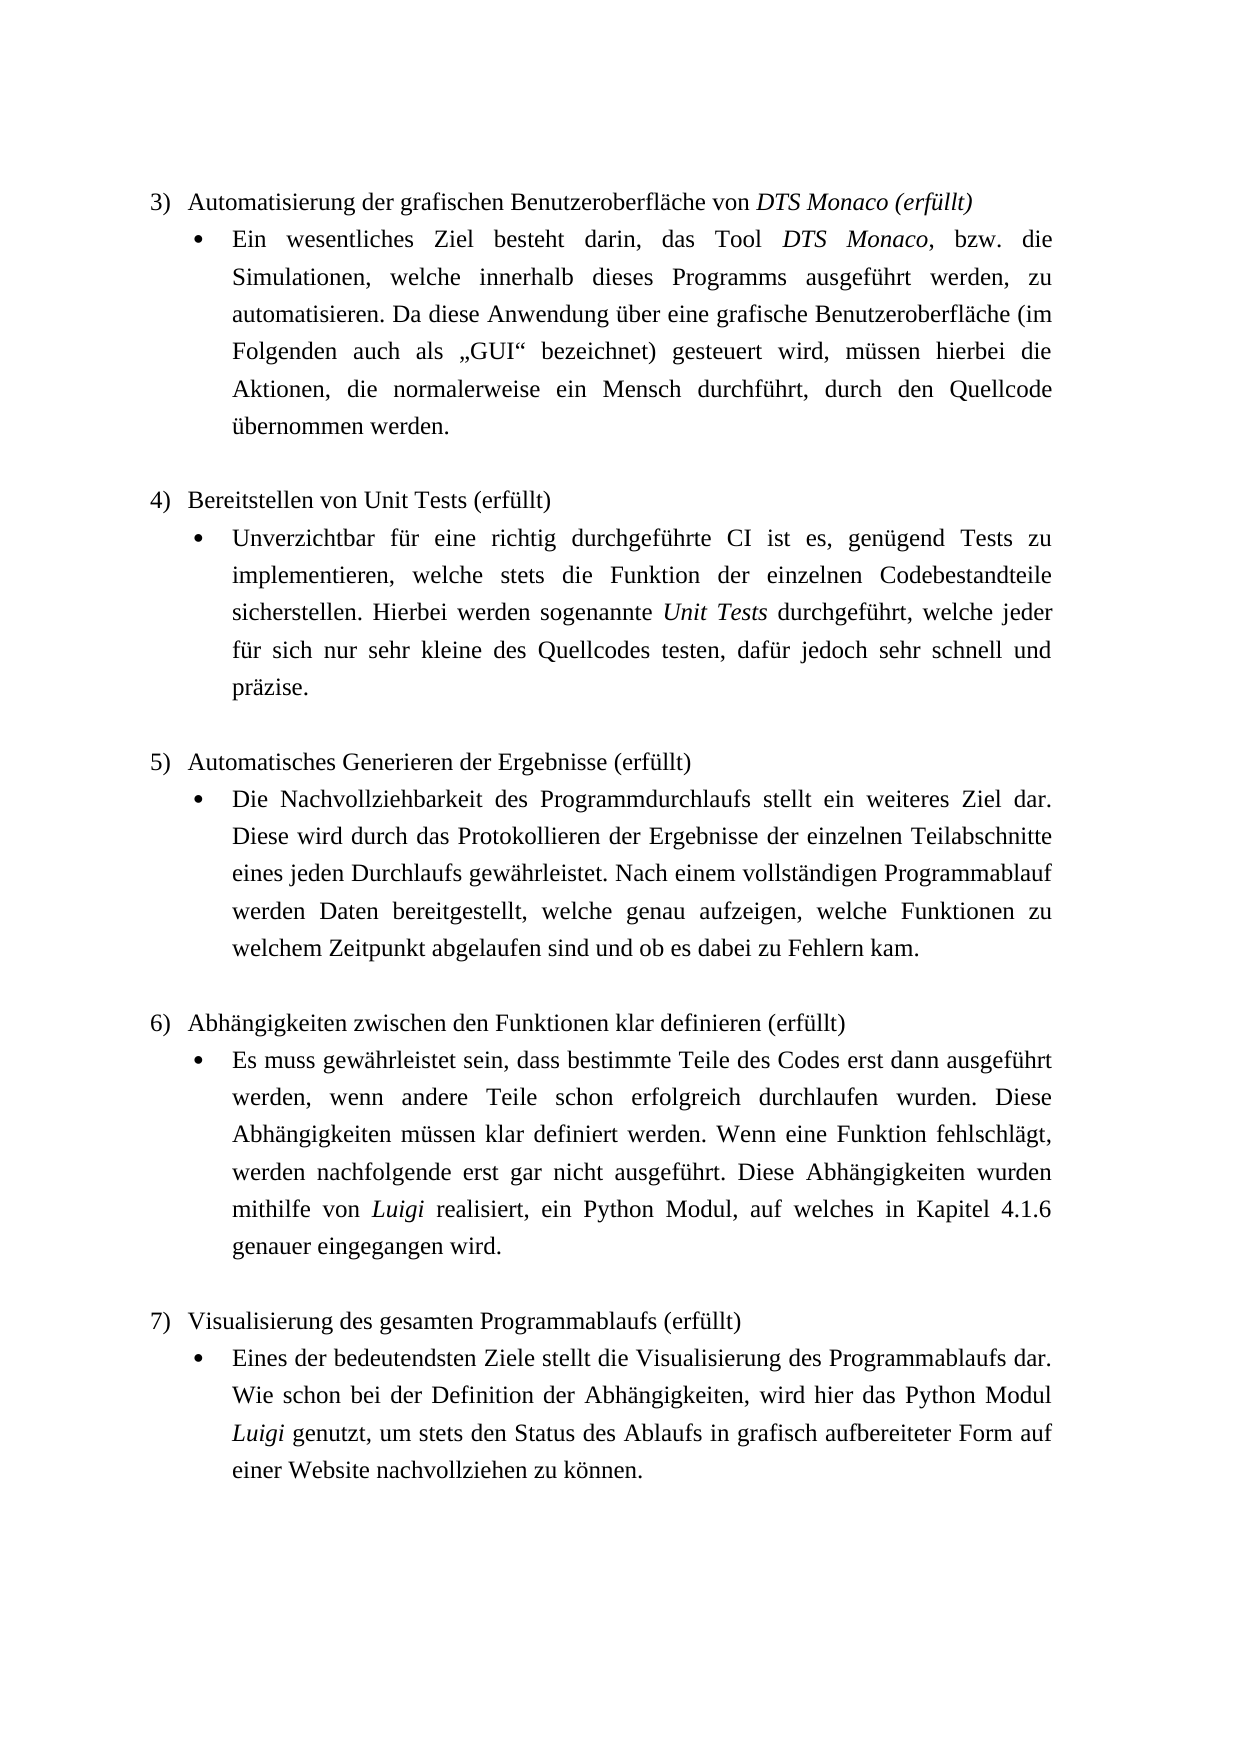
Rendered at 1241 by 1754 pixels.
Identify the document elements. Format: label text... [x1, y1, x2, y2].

list Automatisierung der grafischen Benutzeroberfläche von DTS Monaco (erfüllt) [150, 187, 1053, 216]
list Abhängigkeiten zwischen den Funktionen klar definieren (erfüllt) [150, 1008, 1053, 1036]
list Visualisierung des gesamten Programmablaufs (erfüllt) [150, 1306, 1053, 1335]
list Es muss gewährleistet sein, dass bestimmte Teile des Codes erst dann ausgeführt werden, wenn andere Teile schon erfolgreich durchlaufen wurden. Diese Abhängigkeiten müssen klar definiert werden. Wenn eine Funktion fehlschlägt, werden nachfolgende erst gar nicht ausgeführt. Diese Abhängigkeiten wurden mithilfe von Luigi realisiert, ein Python Modul, auf welches in Kapitel 4.1.6 genauer eingegangen wird. [194, 1045, 1053, 1260]
list Die Nachvollziehbarkeit des Programmdurchlaufs stellt ein weiteres Ziel dar. Diese wird durch das Protokollieren der Ergebnisse der einzelnen Teilabschnitte eines jeden Durchlaufs gewährleistet. Nach einem vollständigen Programmablauf werden Daten bereitgestellt, welche genau aufzeigen, welche Funktionen zu welchem Zeitpunkt abgelaufen sind und ob es dabei zu Fehlern kam. [194, 784, 1053, 962]
list Ein wesentliches Ziel besteht darin, das Tool DTS Monaco, bzw. die Simulationen, welche innerhalb dieses Programms ausgeführt werden, zu automatisieren. Da diese Anwendung über eine grafische Benutzeroberfläche (im Folgenden auch als „GUI“ bezeichnet) gesteuert wird, müssen hierbei die Aktionen, die normalerweise ein Mensch durchführt, durch den Quellcode übernommen werden. [194, 224, 1053, 440]
list Eines der bedeutendsten Ziele stellt die Visualisierung des Programmablaufs dar. Wie schon bei der Definition der Abhängigkeiten, wird hier das Python Modul Luigi genutzt, um stets den Status des Ablaufs in grafisch aufbereiteter Form auf einer Website nachvollziehen zu können. [194, 1343, 1053, 1484]
list Bereitstellen von Unit Tests (erfüllt) [150, 486, 1053, 514]
list Automatisches Generieren der Ergebnisse (erfüllt) [150, 747, 1053, 775]
